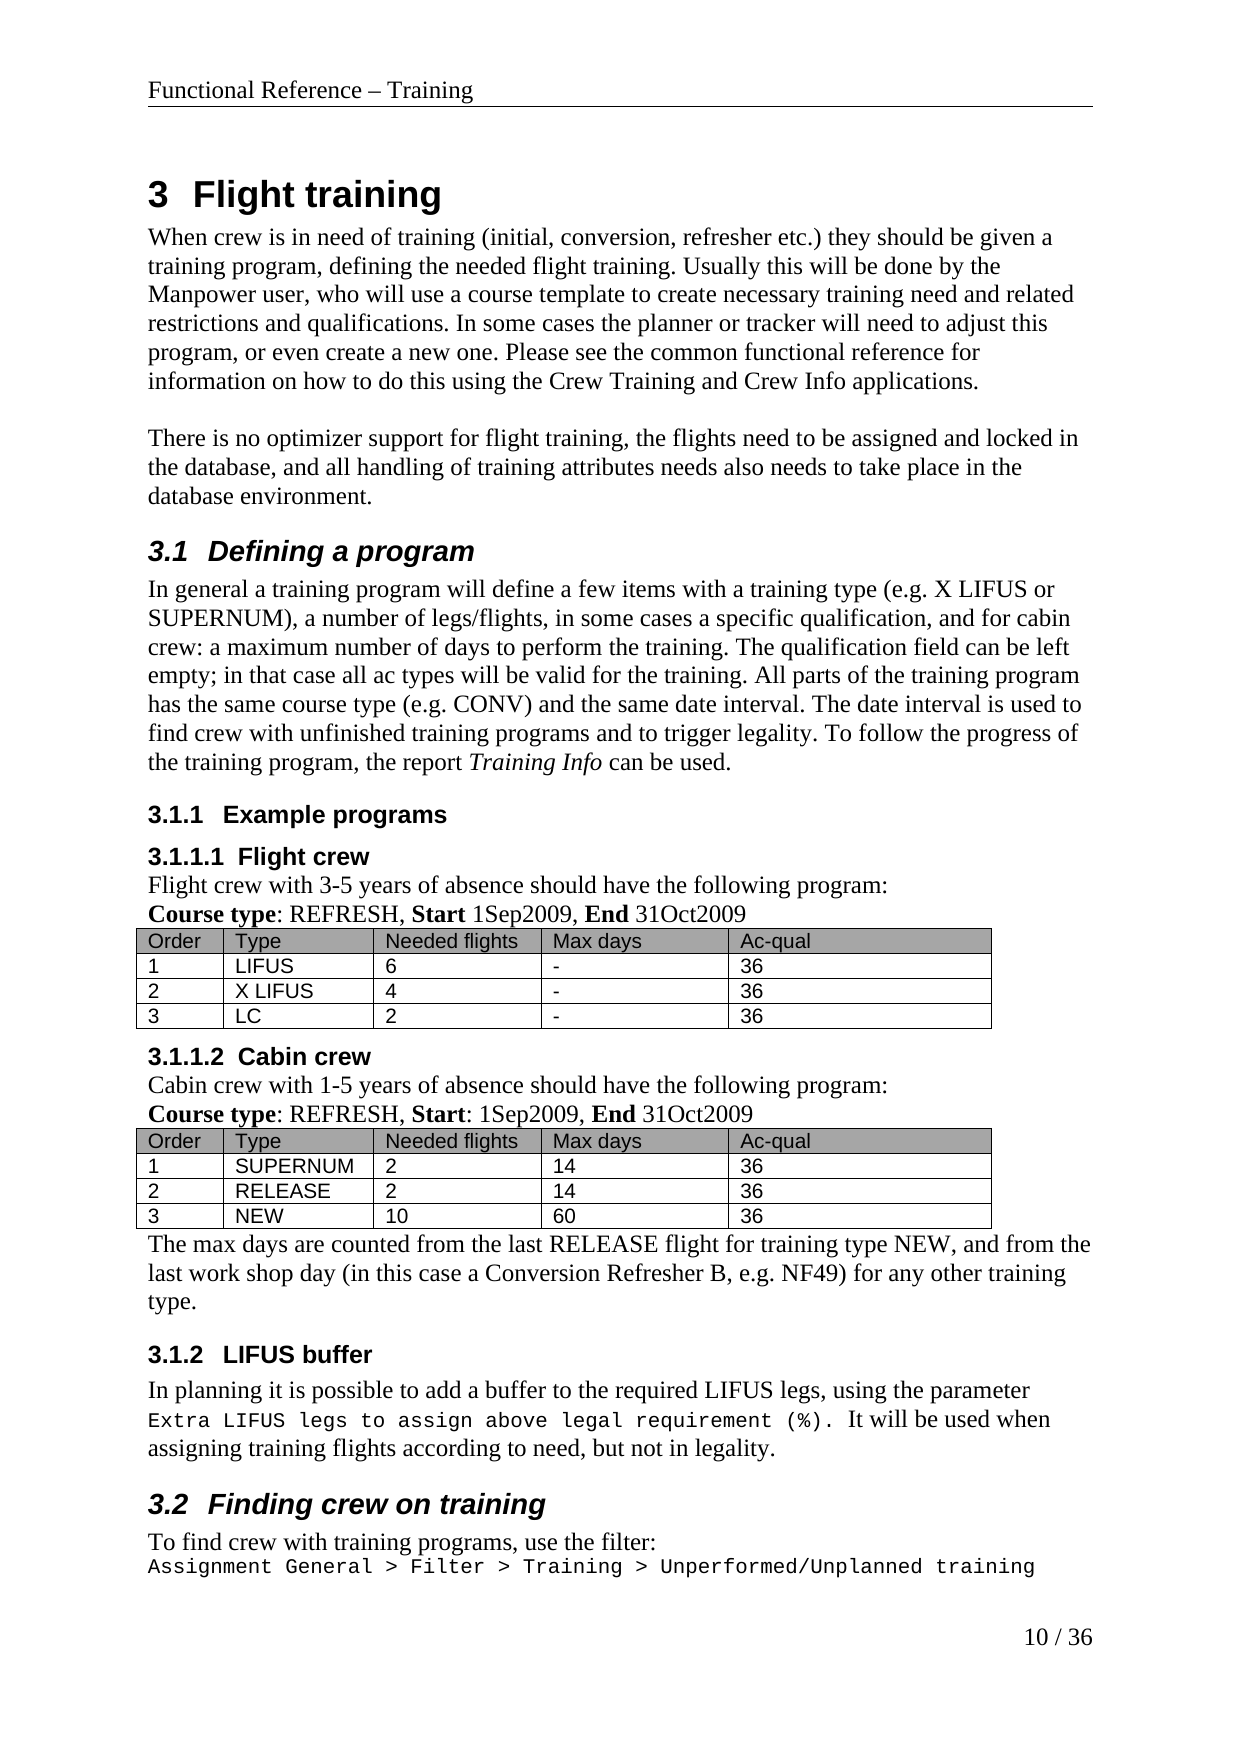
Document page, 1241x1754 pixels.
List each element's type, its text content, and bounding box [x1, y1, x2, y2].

table_header Order [137, 929, 223, 953]
text To find crew with training programs, use the filter: [148, 1527, 1093, 1556]
table_cell 4 [374, 979, 541, 1003]
table_cell 3 [137, 1204, 223, 1228]
table_header Order [137, 1129, 223, 1153]
text Flight crew with 3-5 years of absence should have the following program: [148, 871, 1093, 899]
table_header Ac-qual [729, 929, 991, 953]
table_cell 36 [729, 1204, 991, 1228]
subtitle Defining a program [148, 534, 1093, 568]
text When crew is in need of training (initial, conversion, refresher etc.) they should be given a training program, defining the needed flight training. Usually this will be done by the Manpower user, who will use a course template to create necessary training need and related restrictions and qualifications. In some cases the planner or tracker will need to adjust this program, or even create a new one. Please see the common functional reference for information on how to do this using the Crew Training and Crew Info applications. [148, 222, 1093, 394]
table_cell LC [224, 1004, 373, 1028]
table_cell - [542, 979, 728, 1003]
table_header Ac-qual [729, 1129, 991, 1153]
table_cell 36 [729, 1154, 991, 1178]
table_cell 1 [137, 954, 223, 978]
table_cell 2 [374, 1179, 541, 1203]
table_cell RELEASE [224, 1179, 373, 1203]
table_cell 2 [374, 1004, 541, 1028]
table_cell 60 [542, 1204, 728, 1228]
text Assignment General > Filter > Training > Unperformed/Unplanned training [148, 1556, 1093, 1579]
table_cell 3 [137, 1004, 223, 1028]
table_cell 36 [729, 1179, 991, 1203]
table_header Max days [542, 1129, 728, 1153]
subtitle LIFUS buffer [148, 1340, 1093, 1369]
table_cell - [542, 1004, 728, 1028]
text Course type: REFRESH, Start: 1Sep2009, End 31Oct2009 [148, 1099, 1093, 1128]
text Cabin crew with 1-5 years of absence should have the following program: [148, 1070, 1093, 1099]
text In general a training program will define a few items with a training type (e.g. X LIFUS or SUPERNUM), a number of legs/flights, in some cases a specific qualification, and for cabin crew: a maximum number of days to perform the training. The qualification field can be left empty; in that case all ac types will be valid for the training. All parts of the training program has the same course type (e.g. CONV) and the same date interval. The date interval is used to find crew with unfinished training programs and to trigger legality. To follow the progress of the training program, the report Training Info can be used. [148, 574, 1093, 776]
table_header Type [224, 929, 373, 953]
table_cell SUPERNUM [224, 1154, 373, 1178]
subtitle Cabin crew [148, 1042, 1093, 1070]
table_cell 2 [137, 979, 223, 1003]
table_cell 14 [542, 1179, 728, 1203]
table_cell 2 [374, 1154, 541, 1178]
table_cell 14 [542, 1154, 728, 1178]
table_header Max days [542, 929, 728, 953]
table_header Type [224, 1129, 373, 1153]
subtitle Flight crew [148, 842, 1093, 871]
table_cell - [542, 954, 728, 978]
table_cell X LIFUS [224, 979, 373, 1003]
text The max days are counted from the last RELEASE flight for training type NEW, and from the last work shop day (in this case a Conversion Refresher B, e.g. NF49) for any other training type. [148, 1229, 1093, 1315]
text In planning it is possible to add a buffer to the required LIFUS legs, using the parameter Extra LIFUS legs to assign above legal requirement (%). It will be used when assigning training flights according to need, but not in legality. [148, 1375, 1093, 1462]
table_cell 36 [729, 954, 991, 978]
table_cell 6 [374, 954, 541, 978]
table_header Needed flights [374, 1129, 541, 1153]
subtitle Example programs [148, 801, 1093, 829]
table_cell LIFUS [224, 954, 373, 978]
text Course type: REFRESH, Start 1Sep2009, End 31Oct2009 [148, 899, 1093, 928]
table_cell 10 [374, 1204, 541, 1228]
table_header Needed flights [374, 929, 541, 953]
table_cell 36 [729, 1004, 991, 1028]
table_cell 1 [137, 1154, 223, 1178]
text There is no optimizer support for flight training, the flights need to be assigned and locked in the database, and all handling of training attributes needs also needs to take place in the database environment. [148, 423, 1093, 509]
table_cell 2 [137, 1179, 223, 1203]
subtitle Finding crew on training [148, 1487, 1093, 1521]
table_cell 36 [729, 979, 991, 1003]
subtitle Flight training [148, 173, 1093, 216]
table_cell NEW [224, 1204, 373, 1228]
